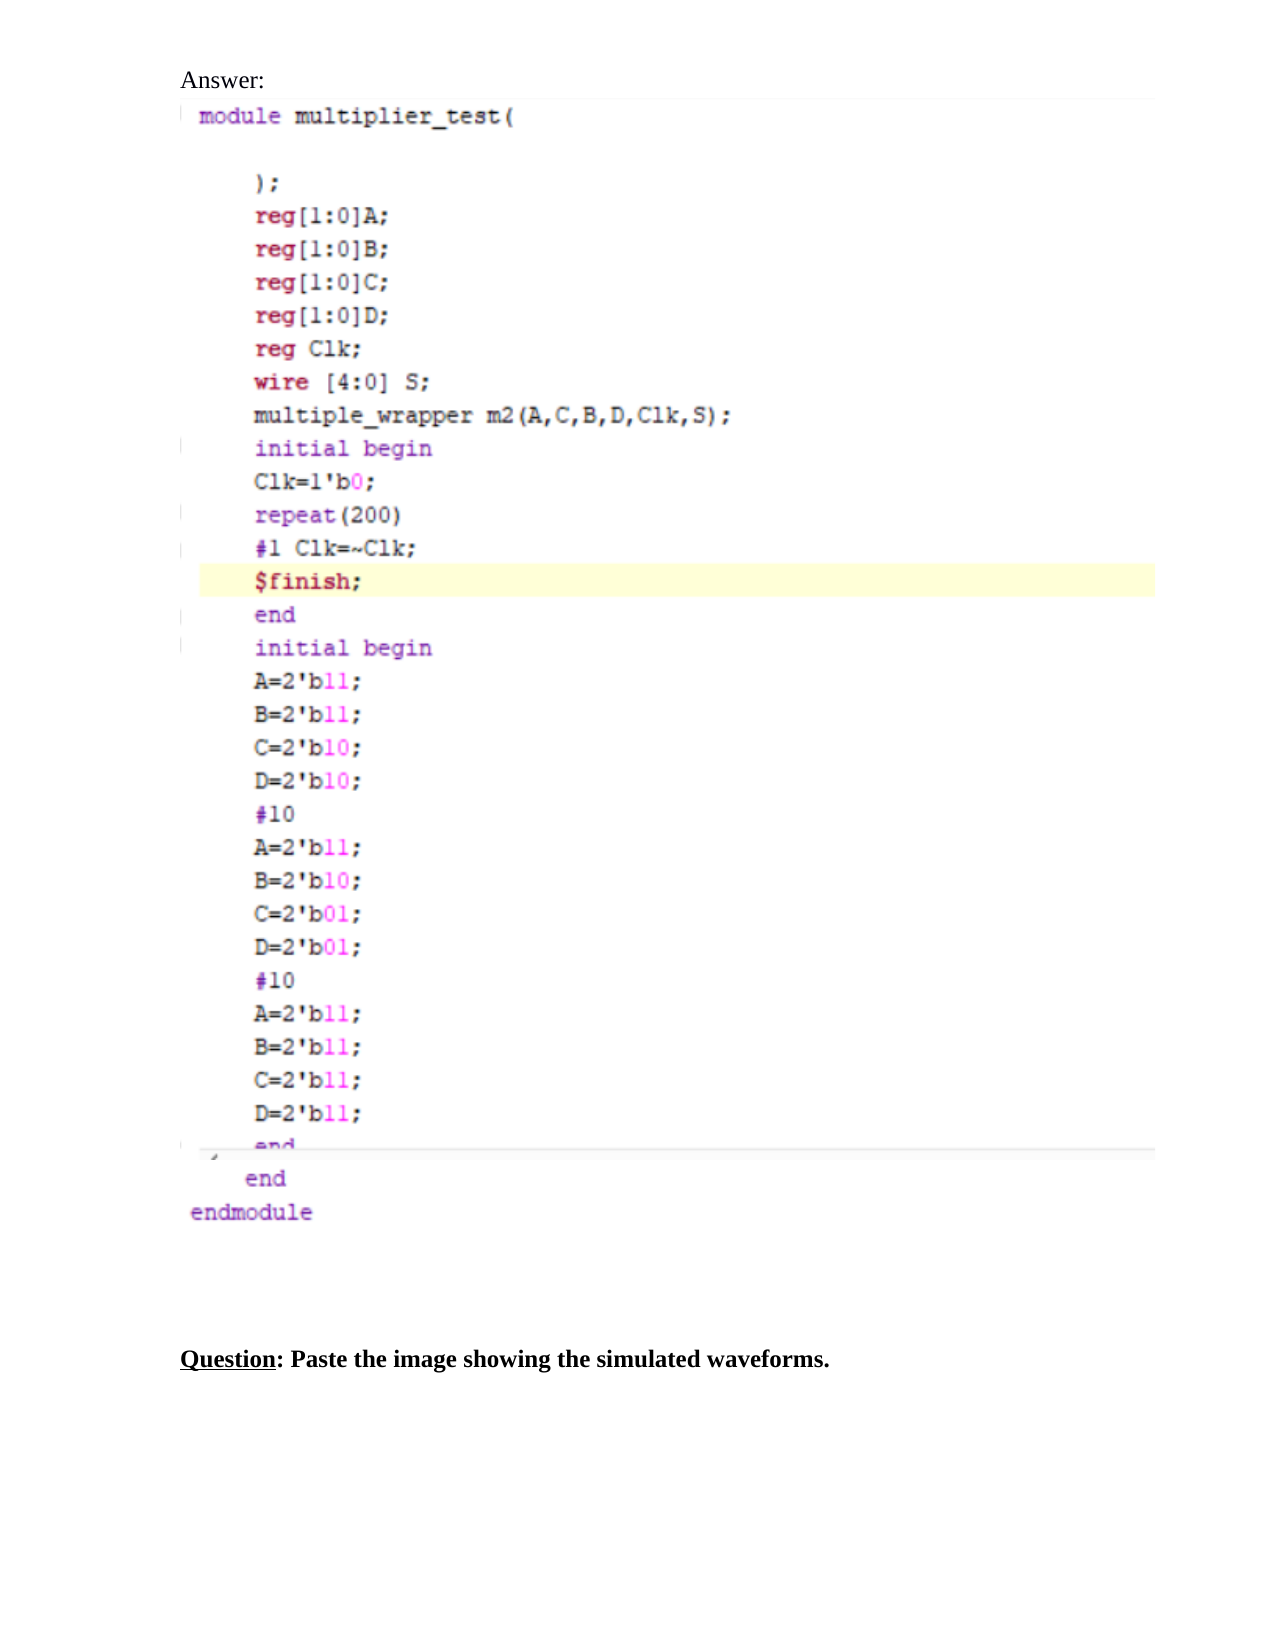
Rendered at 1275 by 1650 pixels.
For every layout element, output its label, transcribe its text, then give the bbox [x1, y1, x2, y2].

picture [180, 98, 1155, 1160]
picture [180, 1163, 427, 1252]
list Question: Paste the image showing the simulated waveforms. [180, 1344, 1170, 1373]
